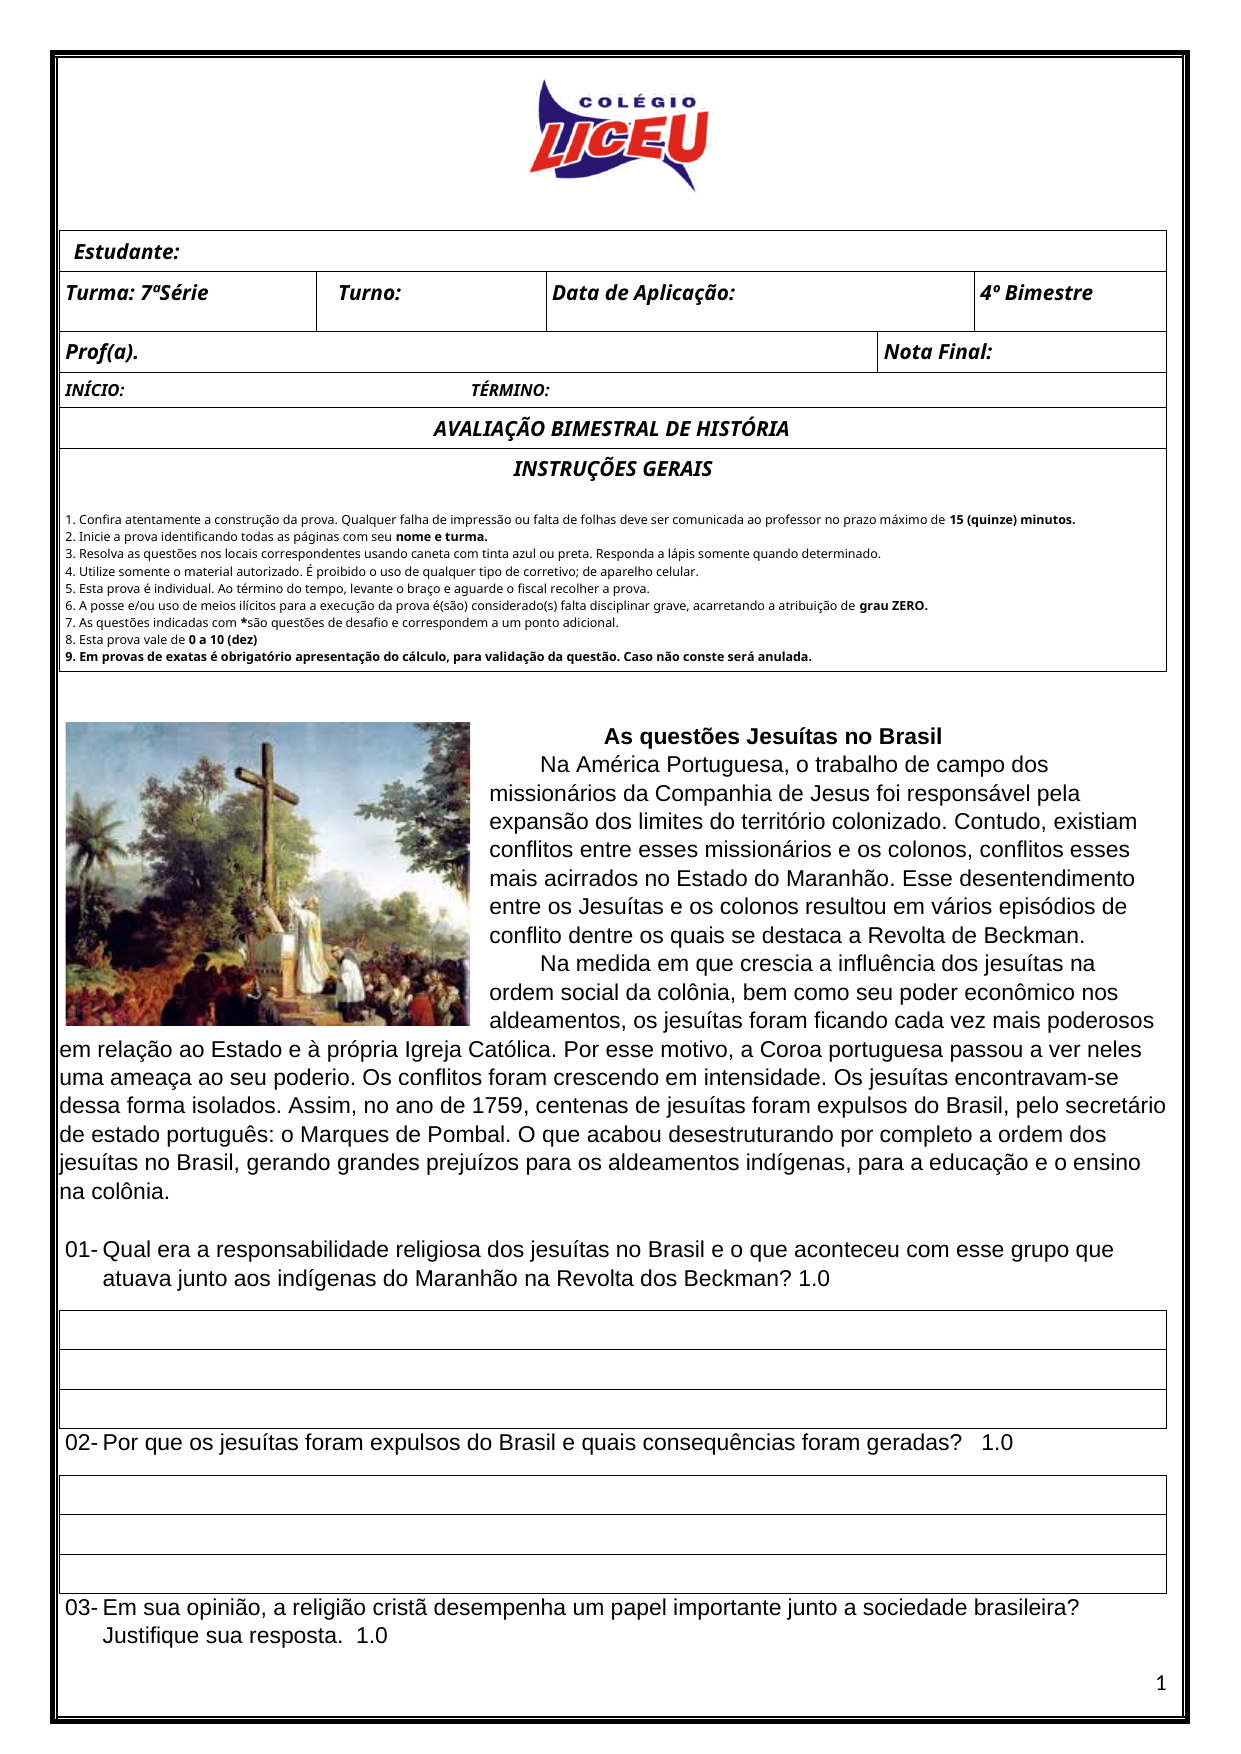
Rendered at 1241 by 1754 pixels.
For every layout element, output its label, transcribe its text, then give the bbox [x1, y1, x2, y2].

table_cell AVALIAÇÃO BIMESTRAL DE HISTÓRIA [60, 408, 1166, 448]
list Na medida em que crescia a influência dos jesuítas na ordem social da colônia, bem como seu poder econômico nos aldeamentos, os jesuítas foram ficando cada vez mais poderosos em relação ao Estado e à própria Igreja Católica. Por esse motivo, a Coroa portuguesa passou a ver neles uma ameaça ao seu poderio. Os conflitos foram crescendo em intensidade. Os jesuítas encontravam-se dessa forma isolados. Assim, no ano de 1759, centenas de jesuítas foram expulsos do Brasil, pelo secretário de estado português: o Marques de Pombal. O que acabou desestruturando por completo a ordem dos jesuítas no Brasil, gerando grandes prejuízos para os aldeamentos indígenas, para a educação e o ensino na colônia. [59, 950, 1167, 1234]
table_cell [60, 1350, 1166, 1389]
table_cell INSTRUÇÕES GERAIS 1. Confira atentamente a construção da prova. Qualquer falha de impressão ou falta de folhas deve ser comunicada ao professor no prazo máximo de 15 (quinze) minutos. 2. Inicie a prova identificando todas as páginas com seu nome e turma. 3. Resolva as questões nos locais correspondentes usando caneta com tinta azul ou preta. Responda a lápis somente quando determinado. 4. Utilize somente o material autorizado. É proibido o uso de qualquer tipo de corretivo; de aparelho celular. 5. Esta prova é individual. Ao término do tempo, levante o braço e aguarde o fiscal recolher a prova. 6. A posse e/ou uso de meios ilícitos para a execução da prova é(são) considerado(s) falta disciplinar grave, acarretando a atribuição de grau ZERO. 7. As questões indicadas com *são questões de desafio e correspondem a um ponto adicional. 8. Esta prova vale de 0 a 10 (dez) 9. Em provas de exatas é obrigatório apresentação do cálculo, para validação da questão. Caso não conste será anulada. [60, 449, 1166, 671]
table_cell Turno: [317, 272, 546, 331]
table_cell INÍCIO: TÉRMINO: [60, 373, 1166, 407]
table_header Estudante: [60, 231, 1166, 271]
table_cell Data de Aplicação: [547, 272, 974, 331]
list Por que os jesuítas foram expulsos do Brasil e quais consequências foram geradas? 1.0 [65, 1429, 1167, 1456]
table_header [60, 1311, 1166, 1349]
table_cell Nota Final: [878, 332, 1166, 372]
table_cell Prof(a). [60, 332, 877, 372]
table_cell 4º Bimestre [975, 272, 1166, 331]
table_cell [60, 1555, 1166, 1593]
list Qual era a responsabilidade religiosa dos jesuítas no Brasil e o que aconteceu com esse grupo que atuava junto aos indígenas do Maranhão na Revolta dos Beckman? 1.0 [65, 1236, 1167, 1291]
table_cell [60, 1515, 1166, 1553]
picture [65, 722, 471, 1026]
list Na América Portuguesa, o trabalho de campo dos missionários da Companhia de Jesus foi responsável pela expansão dos limites do território colonizado. Contudo, existiam conflitos entre esses missionários e os colonos, conflitos esses mais acirrados no Estado do Maranhão. Esse desentendimento entre os Jesuítas e os colonos resultou em vários episódios de conflito dentre os quais se destaca a Revolta de Beckman. [471, 751, 1167, 948]
table_cell Turma: 7ªSérie [60, 272, 316, 331]
picture [519, 70, 719, 196]
table_cell [60, 1390, 1166, 1428]
list As questões Jesuítas no Brasil [471, 723, 1167, 749]
list Em sua opinião, a religião cristã desempenha um papel importante junto a sociedade brasileira? Justifique sua resposta. 1.0 [65, 1594, 1167, 1649]
table_header [60, 1476, 1166, 1514]
